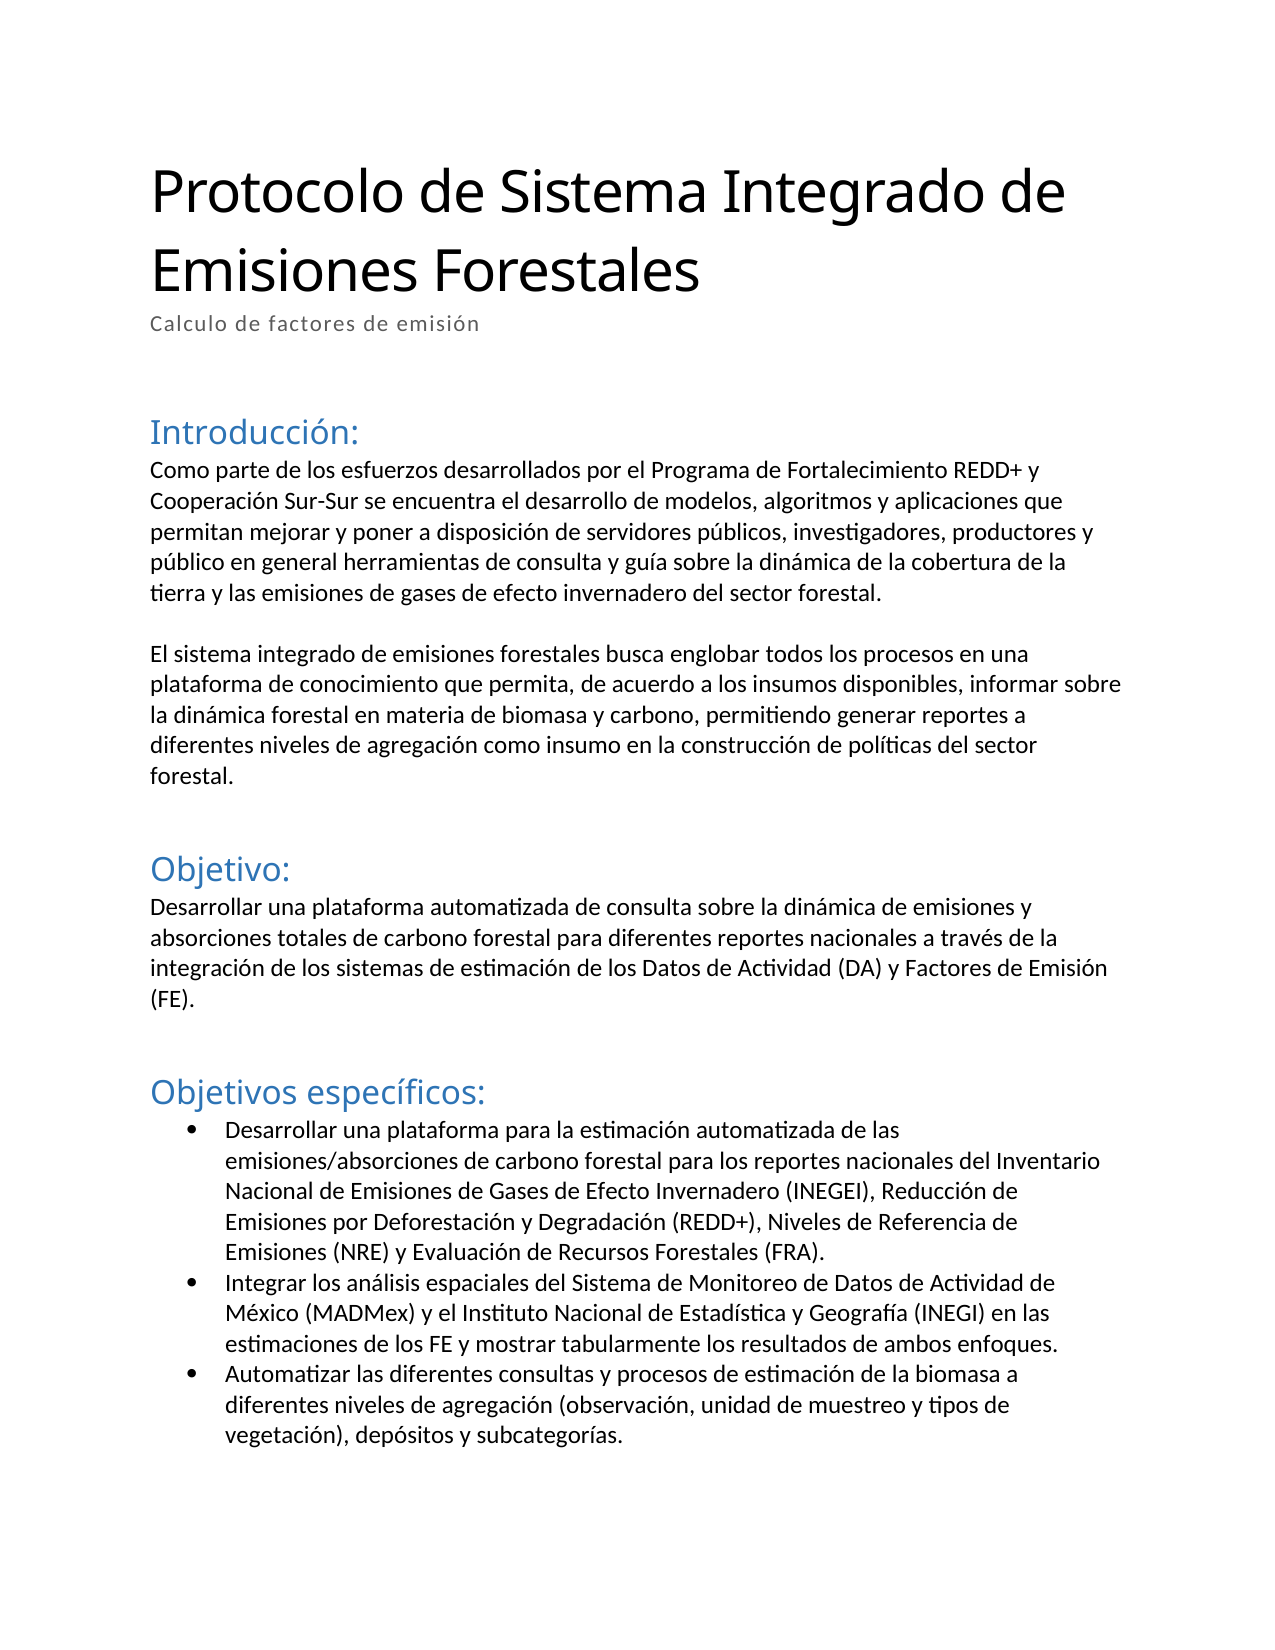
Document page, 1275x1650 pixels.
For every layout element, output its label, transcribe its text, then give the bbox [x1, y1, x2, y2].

text El sistema integrado de emisiones forestales busca englobar todos los procesos en una plataforma de conocimiento que permita, de acuerdo a los insumos disponibles, informar sobre la dinámica forestal en materia de biomasa y carbono, permitiendo generar reportes a diferentes niveles de agregación como insumo en la construcción de políticas del sector forestal. [150, 638, 1125, 790]
text Como parte de los esfuerzos desarrollados por el Programa de Fortalecimiento REDD+ y Cooperación Sur-Sur se encuentra el desarrollo de modelos, algoritmos y aplicaciones que permitan mejorar y poner a disposición de servidores públicos, investigadores, productores y público en general herramientas de consulta y guía sobre la dinámica de la cobertura de la tierra y las emisiones de gases de efecto invernadero del sector forestal. [150, 454, 1125, 607]
subtitle Introducción: [150, 409, 1125, 454]
list Integrar los análisis espaciales del Sistema de Monitoreo de Datos de Actividad de México (MADMex) y el Instituto Nacional de Estadística y Geografía (INEGI) en las estimaciones de los FE y mostrar tabularmente los resultados de ambos enfoques. [187, 1267, 1125, 1358]
subtitle Objetivos específicos: [150, 1069, 1125, 1114]
list Desarrollar una plataforma para la estimación automatizada de las emisiones/absorciones de carbono forestal para los reportes nacionales del Inventario Nacional de Emisiones de Gases de Efecto Invernadero (INEGEI), Reducción de Emisiones por Deforestación y Degradación (REDD+), Niveles de Referencia de Emisiones (NRE) y Evaluación de Recursos Forestales (FRA). [187, 1114, 1125, 1267]
title Protocolo de Sistema Integrado de Emisiones Forestales [150, 150, 1125, 309]
list Automatizar las diferentes consultas y procesos de estimación de la biomasa a diferentes niveles de agregación (observación, unidad de muestreo y tipos de vegetación), depósitos y subcategorías. [187, 1358, 1125, 1450]
subtitle Objetivo: [150, 846, 1125, 891]
subtitle Calculo de factores de emisión [150, 309, 1125, 337]
text Desarrollar una plataforma automatizada de consulta sobre la dinámica de emisiones y absorciones totales de carbono forestal para diferentes reportes nacionales a través de la integración de los sistemas de estimación de los Datos de Actividad (DA) y Factores de Emisión (FE). [150, 891, 1125, 1013]
